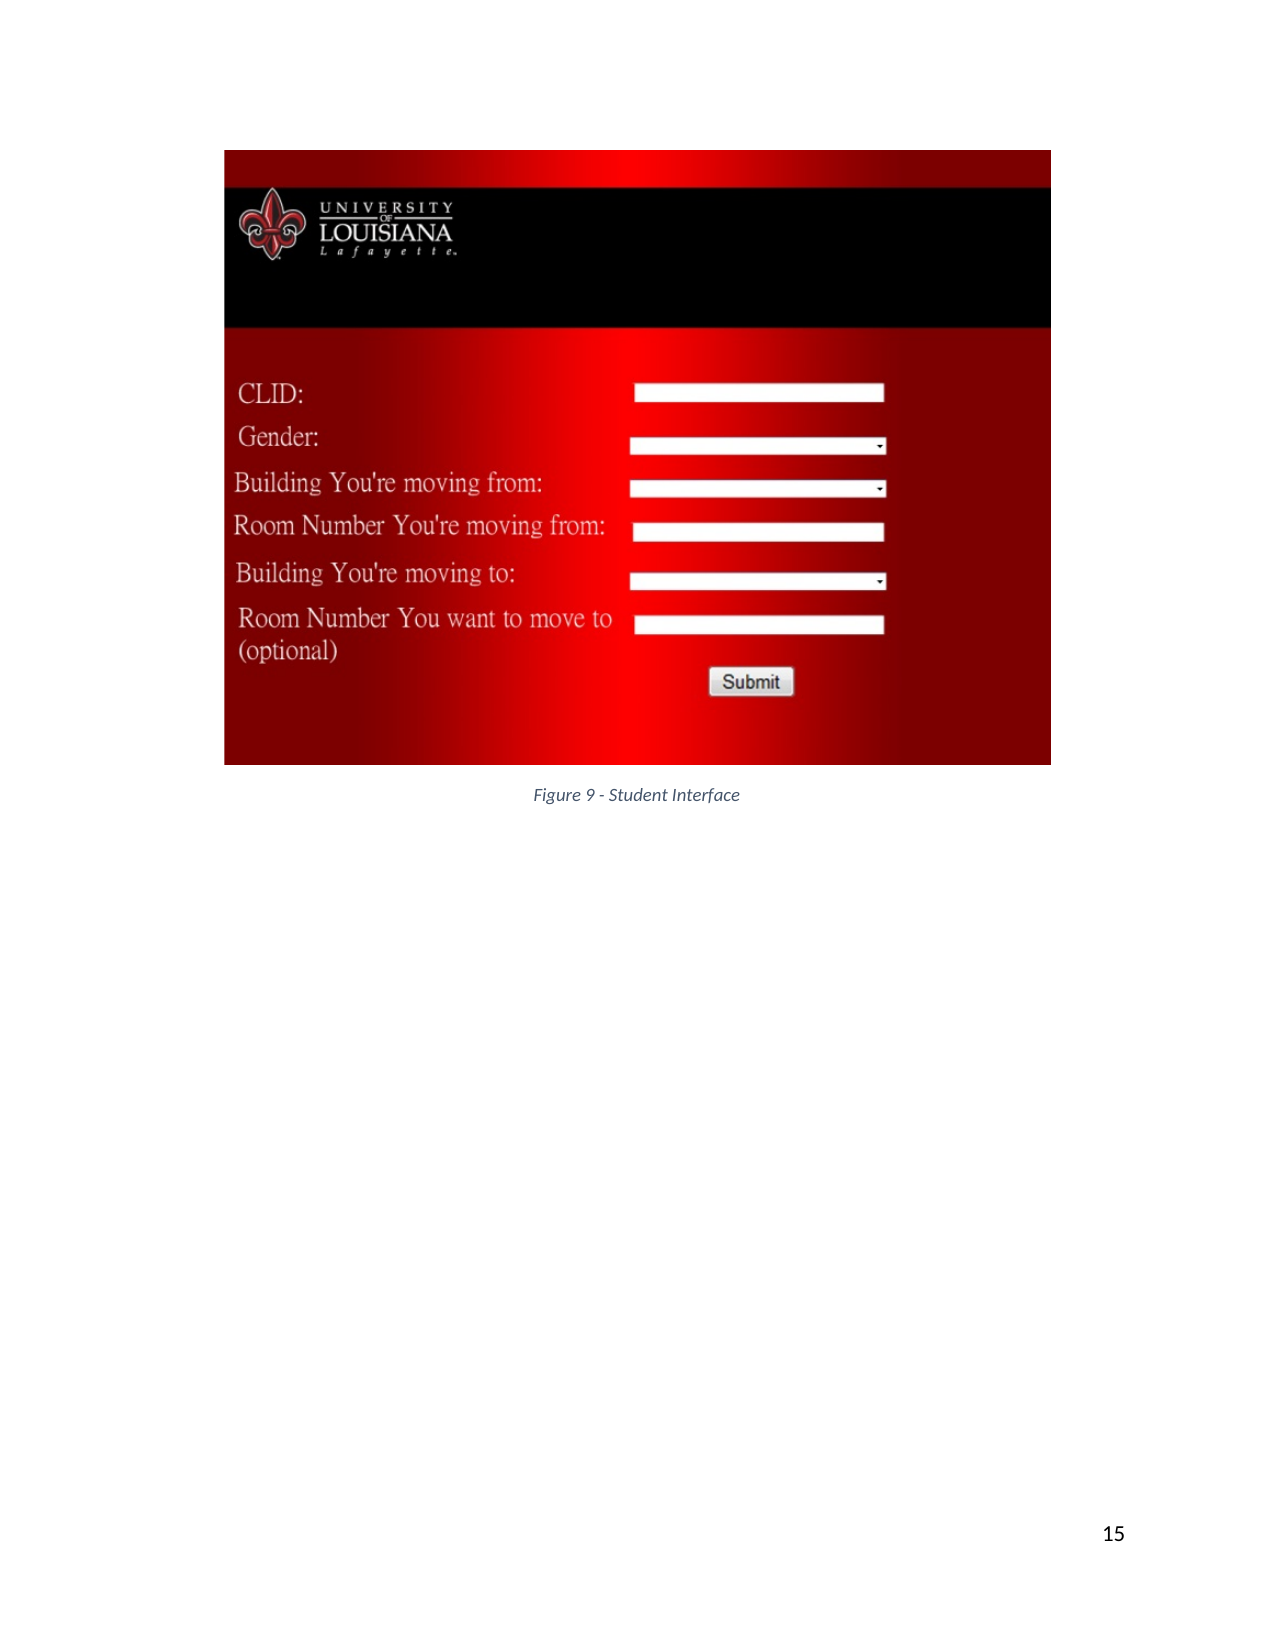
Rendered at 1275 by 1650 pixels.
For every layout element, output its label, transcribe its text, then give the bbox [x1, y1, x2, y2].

text Figure 9 - Student Interface [150, 783, 1125, 806]
picture [224, 150, 1051, 765]
